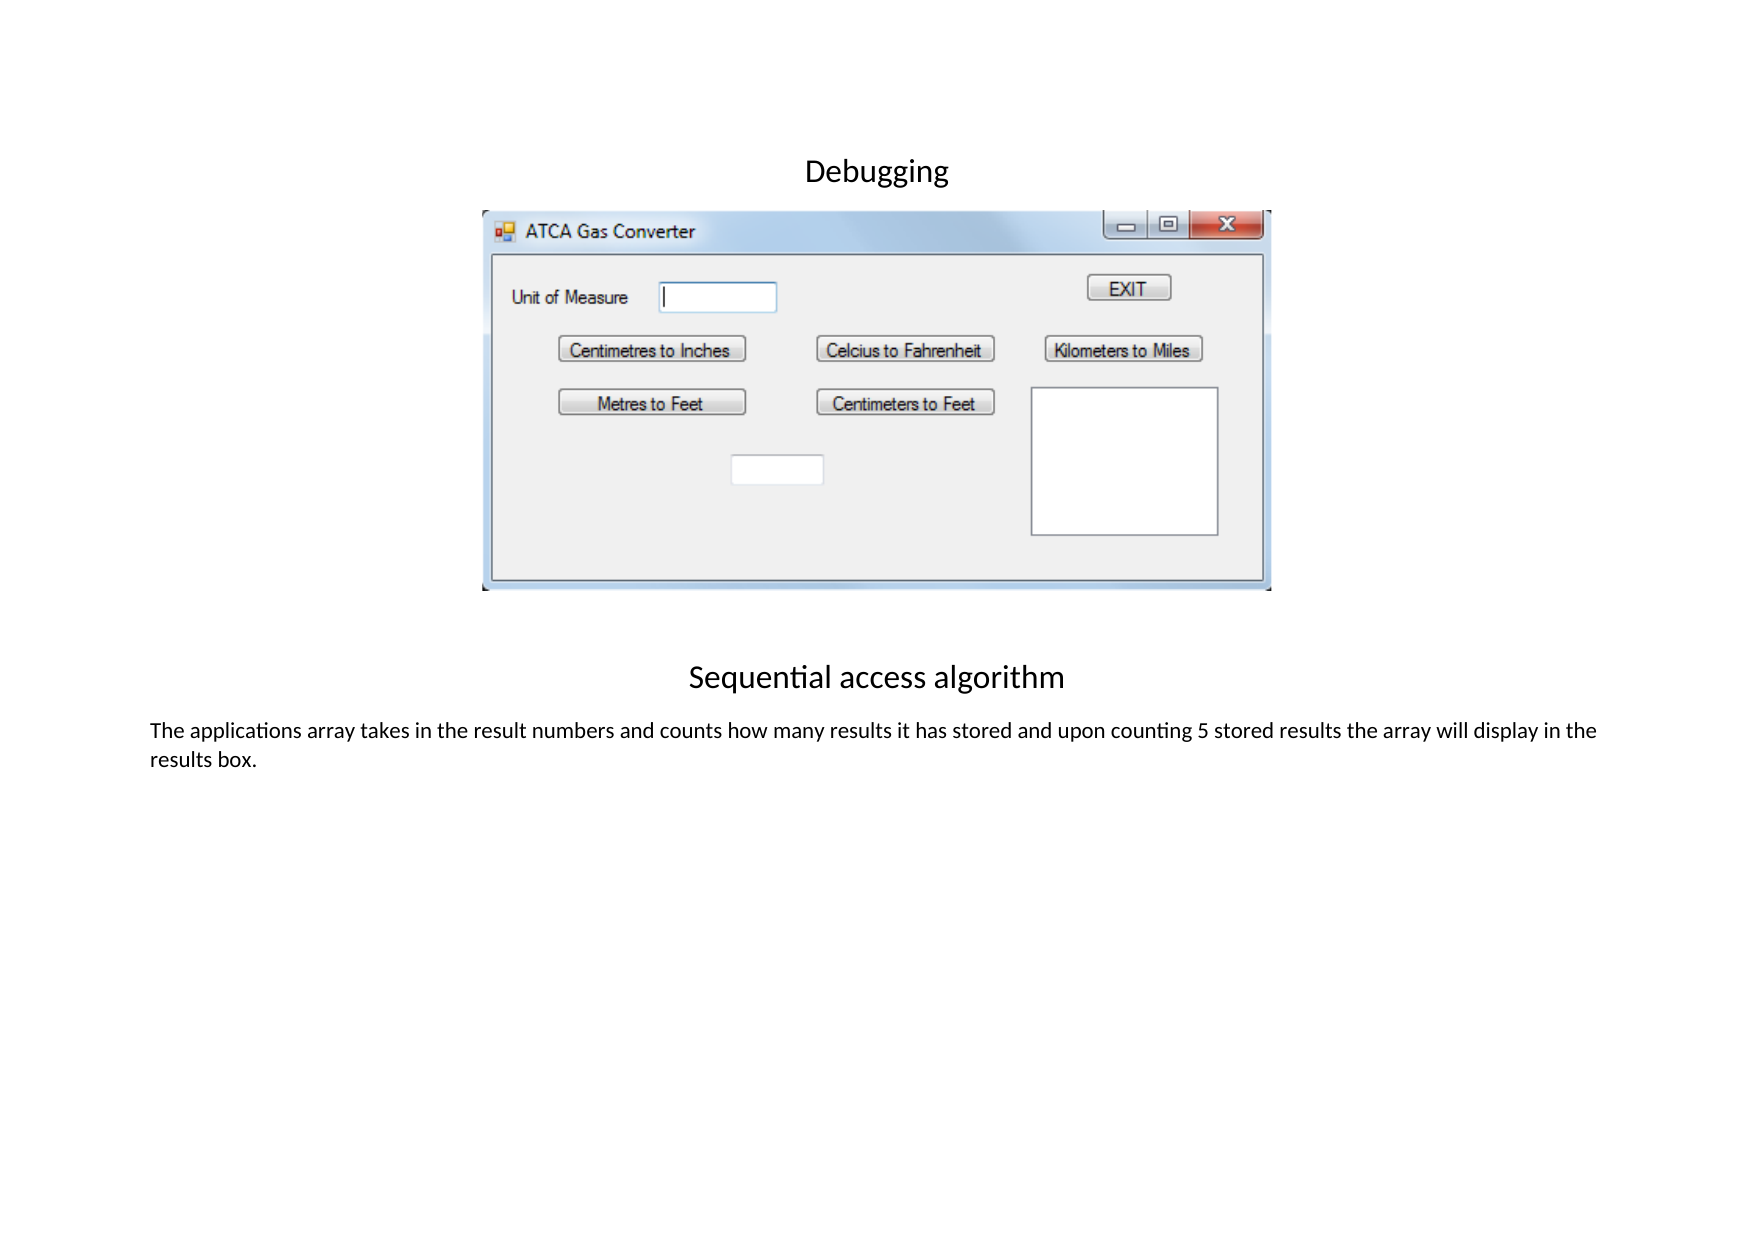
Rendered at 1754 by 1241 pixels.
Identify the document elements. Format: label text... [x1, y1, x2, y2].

text Sequential access algorithm [150, 656, 1604, 697]
text Debugging [150, 150, 1604, 191]
picture [482, 210, 1272, 591]
text The applications array takes in the result numbers and counts how many results it has stored and upon counting 5 stored results the array will display in the results box. [150, 717, 1604, 773]
